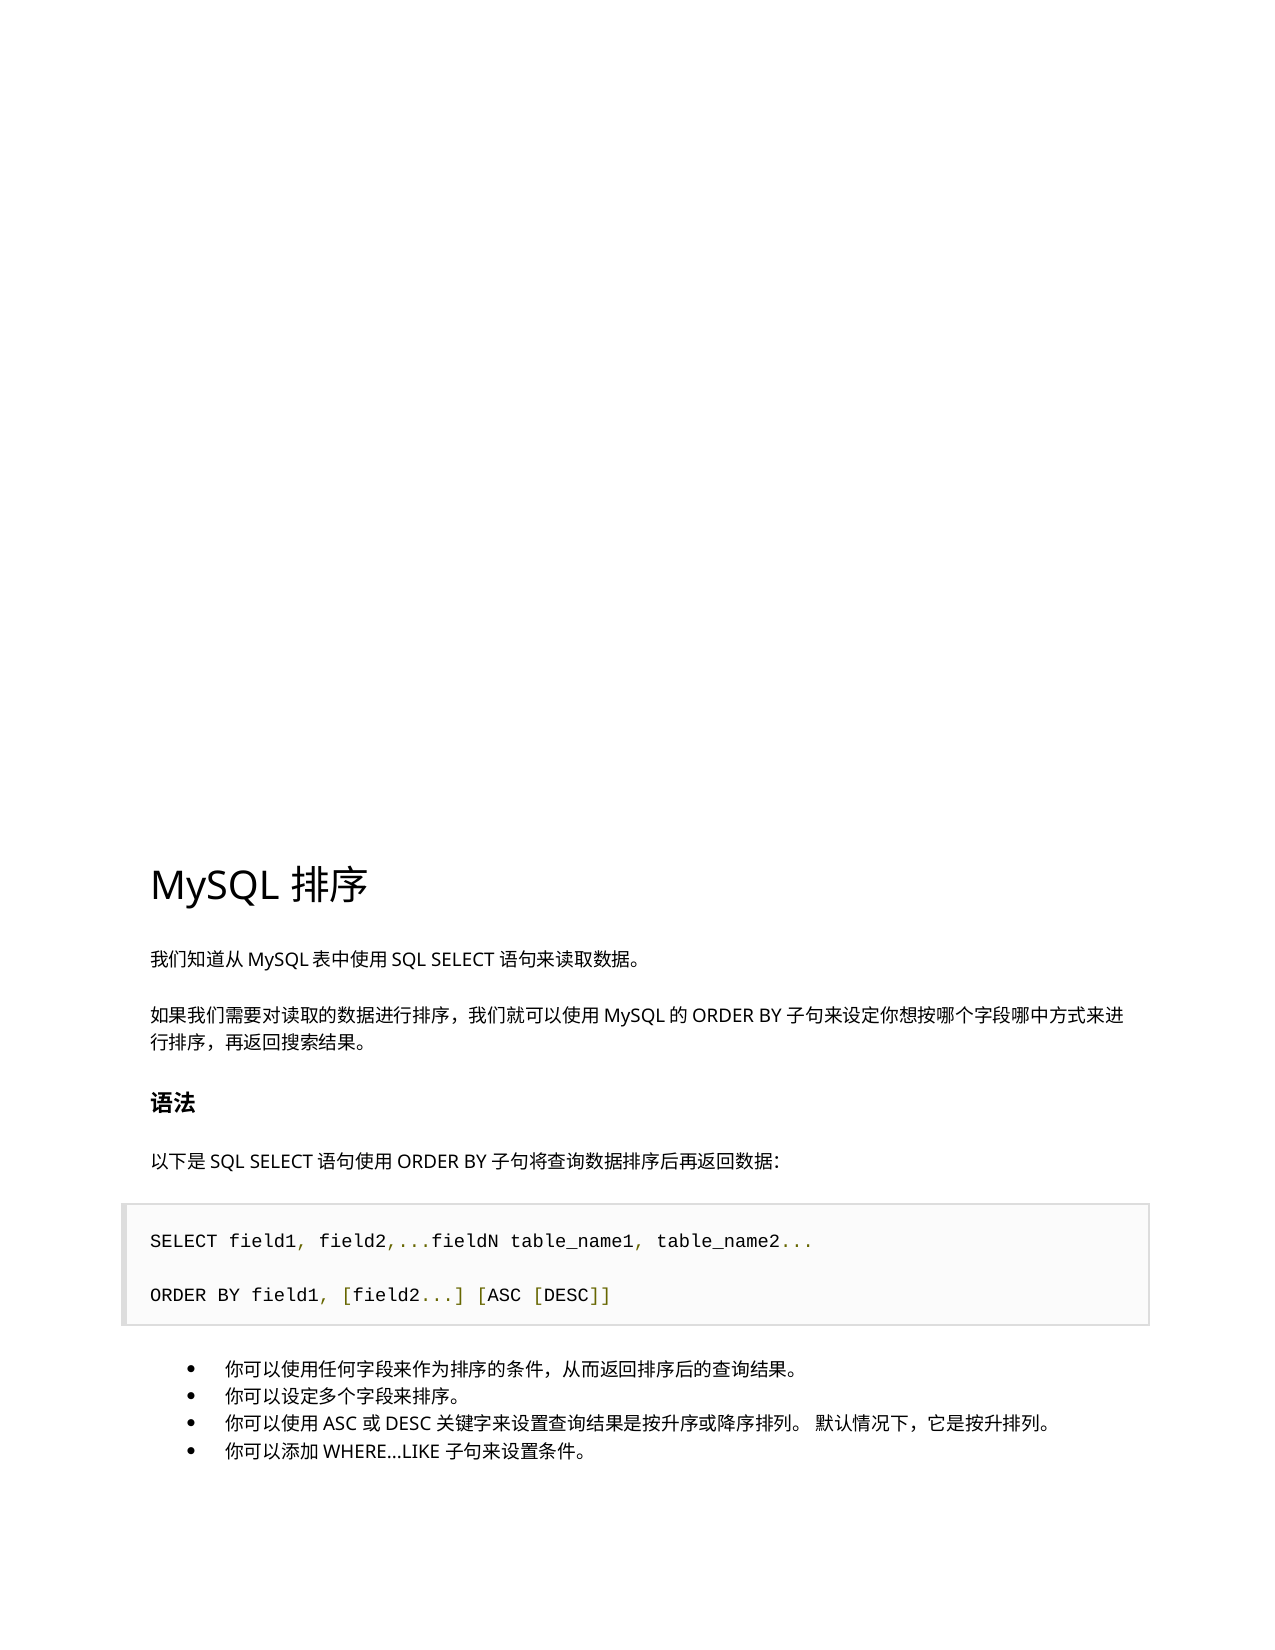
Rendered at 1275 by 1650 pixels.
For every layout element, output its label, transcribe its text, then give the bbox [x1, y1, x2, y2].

subtitle 语法 [150, 1084, 1125, 1118]
text 如果我们需要对读取的数据进行排序，我们就可以使用MySQL的 ORDER BY 子句来设定你想按哪个字段哪中方式来进行排序，再返回搜索结果。 [150, 1001, 1125, 1055]
list 你可以使用任何字段来作为排序的条件，从而返回排序后的查询结果。 [187, 1355, 1125, 1382]
text 我们知道从MySQL表中使用SQL SELECT 语句来读取数据。 [150, 944, 1125, 972]
text SELECT field1, field2,...fieldN table_name1, table_name2... [127, 1205, 1148, 1253]
list 你可以添加 WHERE...LIKE 子句来设置条件。 [187, 1436, 1125, 1463]
list 你可以设定多个字段来排序。 [187, 1382, 1125, 1409]
subtitle MySQL 排序 [150, 853, 1125, 911]
list 你可以使用 ASC 或 DESC 关键字来设置查询结果是按升序或降序排列。 默认情况下，它是按升排列。 [187, 1409, 1125, 1436]
text ORDER BY field1, [field2...] [ASC [DESC]] [127, 1258, 1148, 1324]
text 以下是SQL SELECT 语句使用 ORDER BY 子句将查询数据排序后再返回数据： [150, 1147, 1125, 1174]
